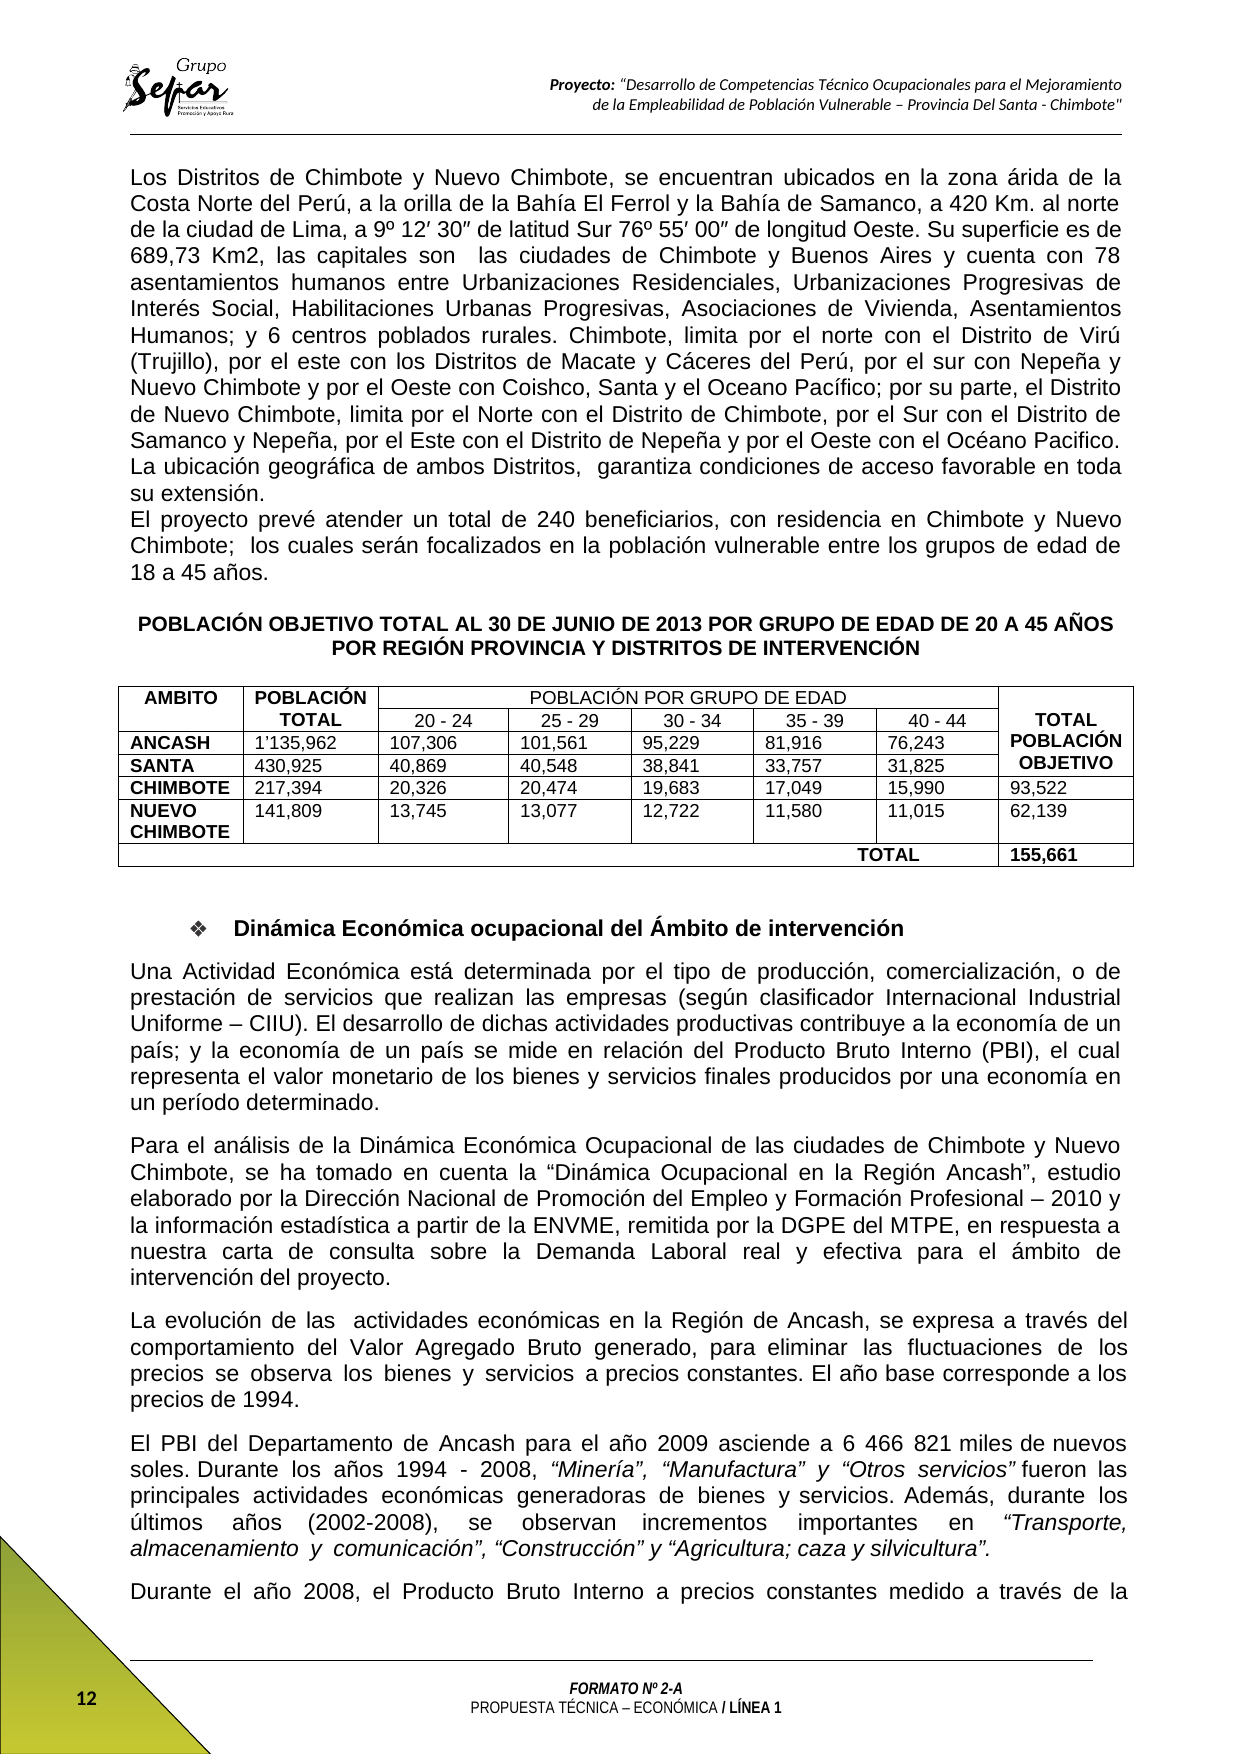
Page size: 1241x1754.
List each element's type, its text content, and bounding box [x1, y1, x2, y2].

table_cell 95,229 [632, 732, 753, 753]
text La evolución de las actividades económicas en la Región de Ancash, se expresa a través del comportamiento del Valor Agregado Bruto generado, para eliminar las fluctuaciones de los precios se observa los bienes y servicios a precios constantes. El año base corresponde a los precios de 1994. [130, 1307, 1128, 1413]
table_cell CHIMBOTE [119, 777, 243, 799]
table_cell 35 - 39 [754, 709, 876, 731]
table_cell 11,580 [754, 800, 876, 843]
table_cell 33,757 [754, 755, 876, 776]
table_cell 20,326 [379, 777, 508, 799]
table_cell 107,306 [379, 732, 508, 753]
table_cell 101,561 [509, 732, 631, 753]
table_cell 31,825 [877, 755, 998, 776]
list Dinámica Económica ocupacional del Ámbito de intervención [189, 914, 1122, 941]
table_cell 217,394 [244, 777, 378, 799]
text POBLACIÓN OBJETIVO TOTAL AL 30 DE JUNIO DE 2013 POR GRUPO DE EDAD DE 20 A 45 AÑOS POR REGIÓN PROVINCIA Y DISTRITOS DE INTERVENCIÓN [130, 611, 1122, 659]
table_cell 30 - 34 [632, 709, 753, 731]
table_header POBLACIÓN POR GRUPO DE EDAD [379, 687, 998, 708]
table_cell 40,869 [379, 755, 508, 776]
text Una Actividad Económica está determinada por el tipo de producción, comercialización, o de prestación de servicios que realizan las empresas (según clasificador Internacional Industrial Uniforme – CIIU). El desarrollo de dichas actividades productivas contribuye a la economía de un país; y la economía de un país se mide en relación del Producto Bruto Interno (PBI), el cual representa el valor monetario de los bienes y servicios finales producidos por una economía en un período determinado. [130, 958, 1122, 1116]
table_cell 40 - 44 [877, 709, 998, 731]
table_cell 93,522 [999, 777, 1133, 799]
table_cell 15,990 [877, 777, 998, 799]
table_cell NUEVO CHIMBOTE [119, 800, 243, 843]
table_cell SANTA [119, 755, 243, 776]
table_cell ANCASH [119, 732, 243, 753]
table_cell 11,015 [877, 800, 998, 843]
table_cell 62,139 [999, 800, 1133, 843]
table_header POBLACIÓN TOTAL [244, 687, 378, 731]
table_cell 13,077 [509, 800, 631, 843]
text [130, 1578, 1128, 1604]
table_cell 20 - 24 [379, 709, 508, 731]
table_cell 155,661 [999, 844, 1133, 866]
table_header AMBITO [119, 687, 243, 731]
text Para el análisis de la Dinámica Económica Ocupacional de las ciudades de Chimbote y Nuevo Chimbote, se ha tomado en cuenta la “Dinámica Ocupacional en la Región Ancash”, estudio elaborado por la Dirección Nacional de Promoción del Empleo y Formación Profesional – 2010 y la información estadística a partir de la ENVME, remitida por la DGPE del MTPE, en respuesta a nuestra carta de consulta sobre la Demanda Laboral real y efectiva para el ámbito de intervención del proyecto. [130, 1132, 1122, 1291]
table_cell 76,243 [877, 732, 998, 753]
table_cell 1’135,962 [244, 732, 378, 753]
table_cell 38,841 [632, 755, 753, 776]
table_cell 12,722 [632, 800, 753, 843]
table_cell 20,474 [509, 777, 631, 799]
table_cell TOTAL [119, 844, 998, 866]
text El proyecto prevé atender un total de 240 beneficiarios, con residencia en Chimbote y Nuevo Chimbote; los cuales serán focalizados en la población vulnerable entre los grupos de edad de 18 a 45 años. [130, 506, 1122, 585]
table_cell 40,548 [509, 755, 631, 776]
table_cell 430,925 [244, 755, 378, 776]
text El PBI del Departamento de Ancash para el año 2009 asciende a 6 466 821 miles de nuevos soles. Durante los años 1994 - 2008, “Minería”, “Manufactura” y “Otros servicios” fueron las principales actividades económicas generadoras de bienes y servicios. Además, durante los últimos años (2002-2008), se observan incrementos importantes en “Transporte, almacenamiento y comunicación”, “Construcción” y “Agricultura; caza y silvicultura”. [130, 1429, 1128, 1561]
table_header TOTAL POBLACIÓN OBJETIVO [999, 687, 1133, 776]
table_cell 25 - 29 [509, 709, 631, 731]
table_cell 13,745 [379, 800, 508, 843]
table_cell 17,049 [754, 777, 876, 799]
text Los Distritos de Chimbote y Nuevo Chimbote, se encuentran ubicados en la zona árida de la Costa Norte del Perú, a la orilla de la Bahía El Ferrol y la Bahía de Samanco, a . al norte de la ciudad de Lima, a 9º 12′ 30″ de latitud Sur 76º 55′ 00″ de longitud Oeste. Su superficie es de 689,73 Km2, las capitales son las ciudades de Chimbote y Buenos Aires y cuenta con 78 asentamientos humanos entre Urbanizaciones Residenciales, Urbanizaciones Progresivas de Interés Social, Habilitaciones Urbanas Progresivas, Asociaciones de Vivienda, Asentamientos Humanos; y 6 centros poblados rurales. Chimbote, limita por el norte con el Distrito de Virú (Trujillo), por el este con los Distritos de Macate y Cáceres del Perú, por el sur con Nepeña y Nuevo Chimbote y por el Oeste con Coishco, Santa y el Oceano Pacífico; por su parte, el Distrito de Nuevo Chimbote, limita por el Norte con el Distrito de Chimbote, por el Sur con el Distrito de Samanco y Nepeña, por el Este con el Distrito de Nepeña y por el Oeste con el Océano Pacifico. La ubicación geográfica de ambos Distritos, garantiza condiciones de acceso favorable en toda su extensión. [130, 163, 1122, 506]
table_cell 141,809 [244, 800, 378, 843]
table_cell 19,683 [632, 777, 753, 799]
table_cell 81,916 [754, 732, 876, 753]
